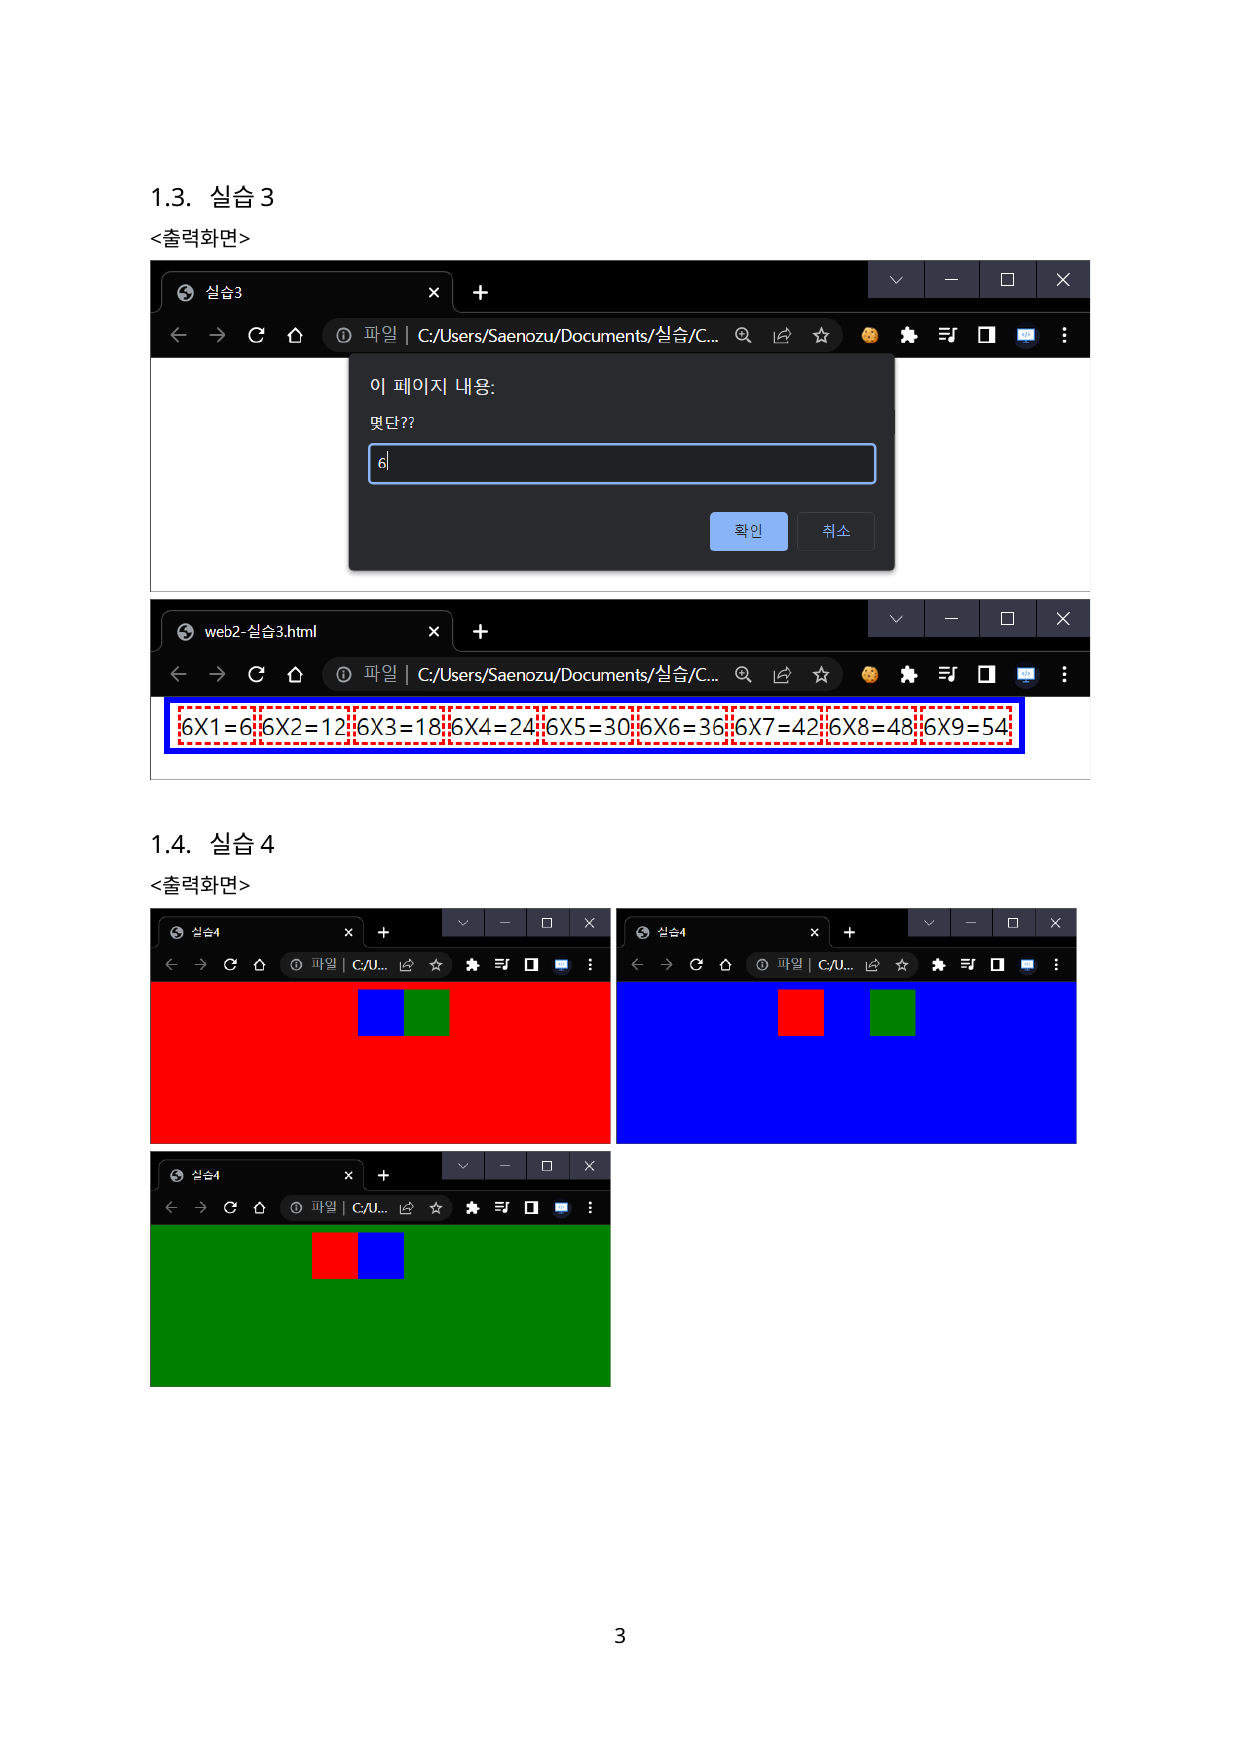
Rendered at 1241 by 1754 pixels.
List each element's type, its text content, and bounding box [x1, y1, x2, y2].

subtitle 실습4 [150, 825, 1090, 861]
picture [150, 599, 1091, 780]
picture [150, 908, 611, 1144]
text <출력화면> [150, 222, 1090, 252]
text <출력화면> [150, 869, 1090, 900]
picture [150, 260, 1091, 592]
picture [150, 1151, 611, 1387]
subtitle 실습3 [150, 177, 1090, 213]
picture [616, 908, 1077, 1144]
